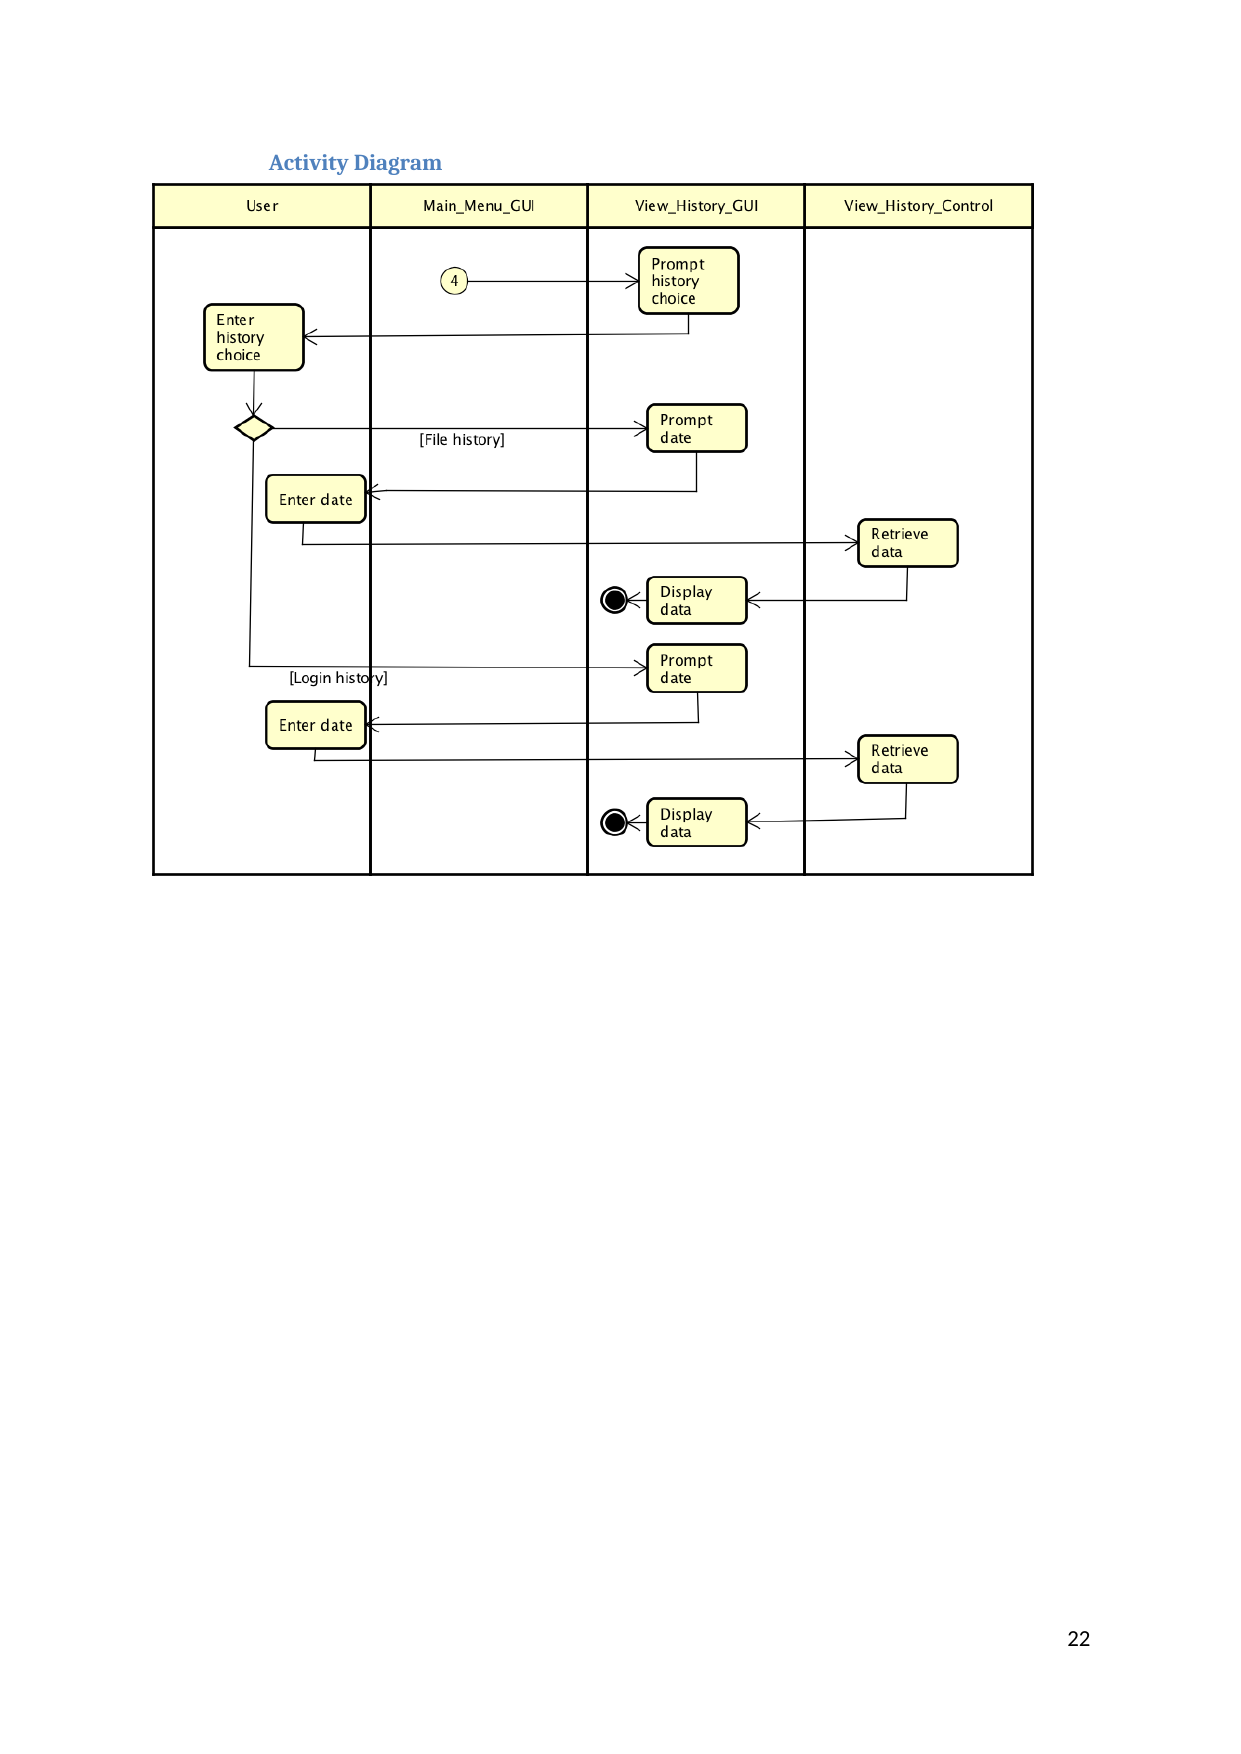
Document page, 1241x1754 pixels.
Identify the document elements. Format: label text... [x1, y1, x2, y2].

subtitle Activity Diagram [269, 150, 1090, 176]
picture [150, 180, 1038, 879]
